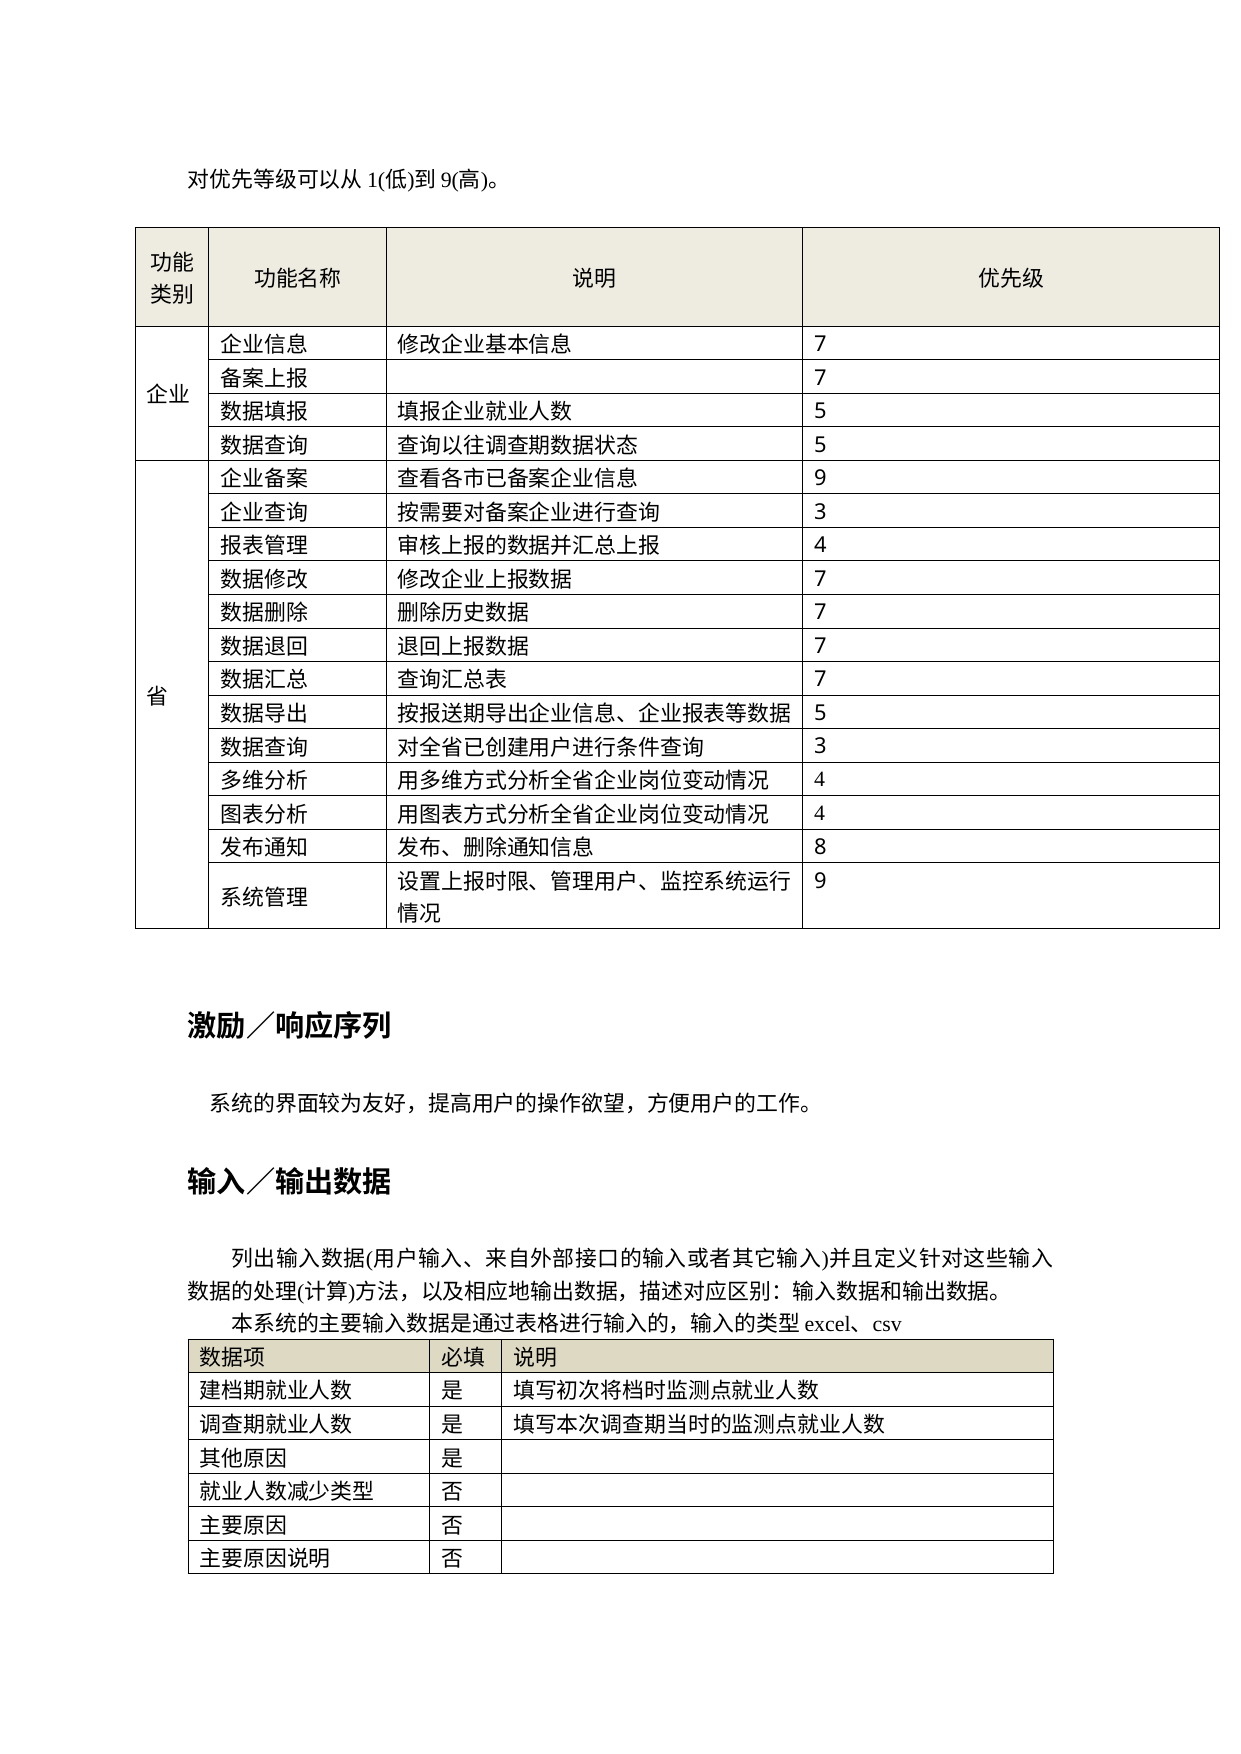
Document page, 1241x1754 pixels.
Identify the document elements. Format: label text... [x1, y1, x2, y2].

table_cell 7 [803, 595, 1219, 627]
table_cell [502, 1440, 1053, 1473]
table_cell 否 [430, 1507, 501, 1540]
table_header 功能类别 [136, 228, 208, 326]
table_cell 图表分析 [209, 796, 386, 829]
table_cell 备案上报 [209, 360, 386, 393]
table_cell 4 [803, 763, 1219, 795]
table_cell 用图表方式分析全省企业岗位变动情况 [387, 796, 802, 829]
table_cell 企业信息 [209, 327, 386, 359]
table_cell 8 [803, 830, 1219, 862]
table_cell 是 [430, 1373, 501, 1406]
table_cell 查看各市已备案企业信息 [387, 461, 802, 493]
table_cell 填报企业就业人数 [387, 394, 802, 426]
table_cell 企业备案 [209, 461, 386, 493]
table_cell 填写本次调查期当时的监测点就业人数 [502, 1407, 1053, 1439]
table_cell 报表管理 [209, 528, 386, 560]
table_cell 企业 [136, 327, 208, 460]
table_cell 就业人数减少类型 [189, 1474, 429, 1506]
table_cell 3 [803, 729, 1219, 762]
table_cell 按需要对备案企业进行查询 [387, 494, 802, 527]
table_cell 7 [803, 629, 1219, 661]
table_cell [502, 1474, 1053, 1506]
table_cell 9 [803, 863, 1219, 928]
table_cell 3 [803, 494, 1219, 527]
text 本系统的主要输入数据是通过表格进行输入的，输入的类型excel、csv [187, 1306, 1053, 1338]
table_cell 7 [803, 327, 1219, 359]
text 对该系统功能进行简短的说明，并且指出该系统功能的优先级是：高、中、还是低。需要的话，还可以包括对特定优先级部分的评价，例如：利益、损失、费用和风险，其相对优先等级可以从1(低)到9(高)。 [187, 162, 1053, 194]
table_cell 用多维方式分析全省企业岗位变动情况 [387, 763, 802, 795]
table_cell 否 [430, 1474, 501, 1506]
table_cell 系统管理 [209, 863, 386, 928]
table_header 优先级 [803, 228, 1219, 326]
table_cell 5 [803, 696, 1219, 728]
table_cell 数据查询 [209, 729, 386, 762]
table_cell 调查期就业人数 [189, 1407, 429, 1439]
table_cell 发布、删除通知信息 [387, 830, 802, 862]
table_header 数据项 [189, 1340, 429, 1372]
table_cell 删除历史数据 [387, 595, 802, 627]
table_cell 否 [430, 1541, 501, 1573]
table_cell [502, 1541, 1053, 1573]
text 列出输入数据(用户输入、来自外部接口的输入或者其它输入)并且定义针对这些输入数据的处理(计算)方法，以及相应地输出数据，描述对应区别：输入数据和输出数据。 [187, 1241, 1053, 1306]
table_cell 按报送期导出企业信息、企业报表等数据 [387, 696, 802, 728]
table_cell 设置上报时限、管理用户、监控系统运行情况 [387, 863, 802, 928]
table_cell 数据退回 [209, 629, 386, 661]
table_cell 4 [803, 796, 1219, 829]
text 激励／响应序列 [187, 991, 1053, 1056]
table_cell 数据修改 [209, 561, 386, 594]
table_cell [502, 1507, 1053, 1540]
table_cell 审核上报的数据并汇总上报 [387, 528, 802, 560]
table_cell 数据汇总 [209, 662, 386, 694]
table_cell 4 [803, 528, 1219, 560]
table_cell 7 [803, 360, 1219, 393]
table_cell 主要原因说明 [189, 1541, 429, 1573]
table_header 说明 [387, 228, 802, 326]
table_cell 修改企业基本信息 [387, 327, 802, 359]
table_cell 建档期就业人数 [189, 1373, 429, 1406]
table_cell 7 [803, 662, 1219, 694]
table_cell 数据删除 [209, 595, 386, 627]
table_cell 5 [803, 427, 1219, 460]
table_cell 数据导出 [209, 696, 386, 728]
table_header 说明 [502, 1340, 1053, 1372]
table_cell 填写初次将档时监测点就业人数 [502, 1373, 1053, 1406]
table_header 必填 [430, 1340, 501, 1372]
table_cell 企业查询 [209, 494, 386, 527]
table_cell 查询以往调查期数据状态 [387, 427, 802, 460]
table_cell 修改企业上报数据 [387, 561, 802, 594]
table_cell 查询汇总表 [387, 662, 802, 694]
table_cell 数据查询 [209, 427, 386, 460]
table_cell 对全省已创建用户进行条件查询 [387, 729, 802, 762]
table_header 功能名称 [209, 228, 386, 326]
table_cell 主要原因 [189, 1507, 429, 1540]
table_cell 其他原因 [189, 1440, 429, 1473]
table_cell 省 [136, 461, 208, 928]
text 输入／输出数据 [187, 1147, 1053, 1212]
table_cell 退回上报数据 [387, 629, 802, 661]
table_cell [387, 360, 802, 393]
table_cell 9 [803, 461, 1219, 493]
table_cell 7 [803, 561, 1219, 594]
table_cell 多维分析 [209, 763, 386, 795]
table_cell 是 [430, 1407, 501, 1439]
table_cell 发布通知 [209, 830, 386, 862]
table_cell 5 [803, 394, 1219, 426]
table_cell 是 [430, 1440, 501, 1473]
table_cell 数据填报 [209, 394, 386, 426]
text 系统的界面较为友好，提高用户的操作欲望，方便用户的工作。 [187, 1085, 1053, 1118]
